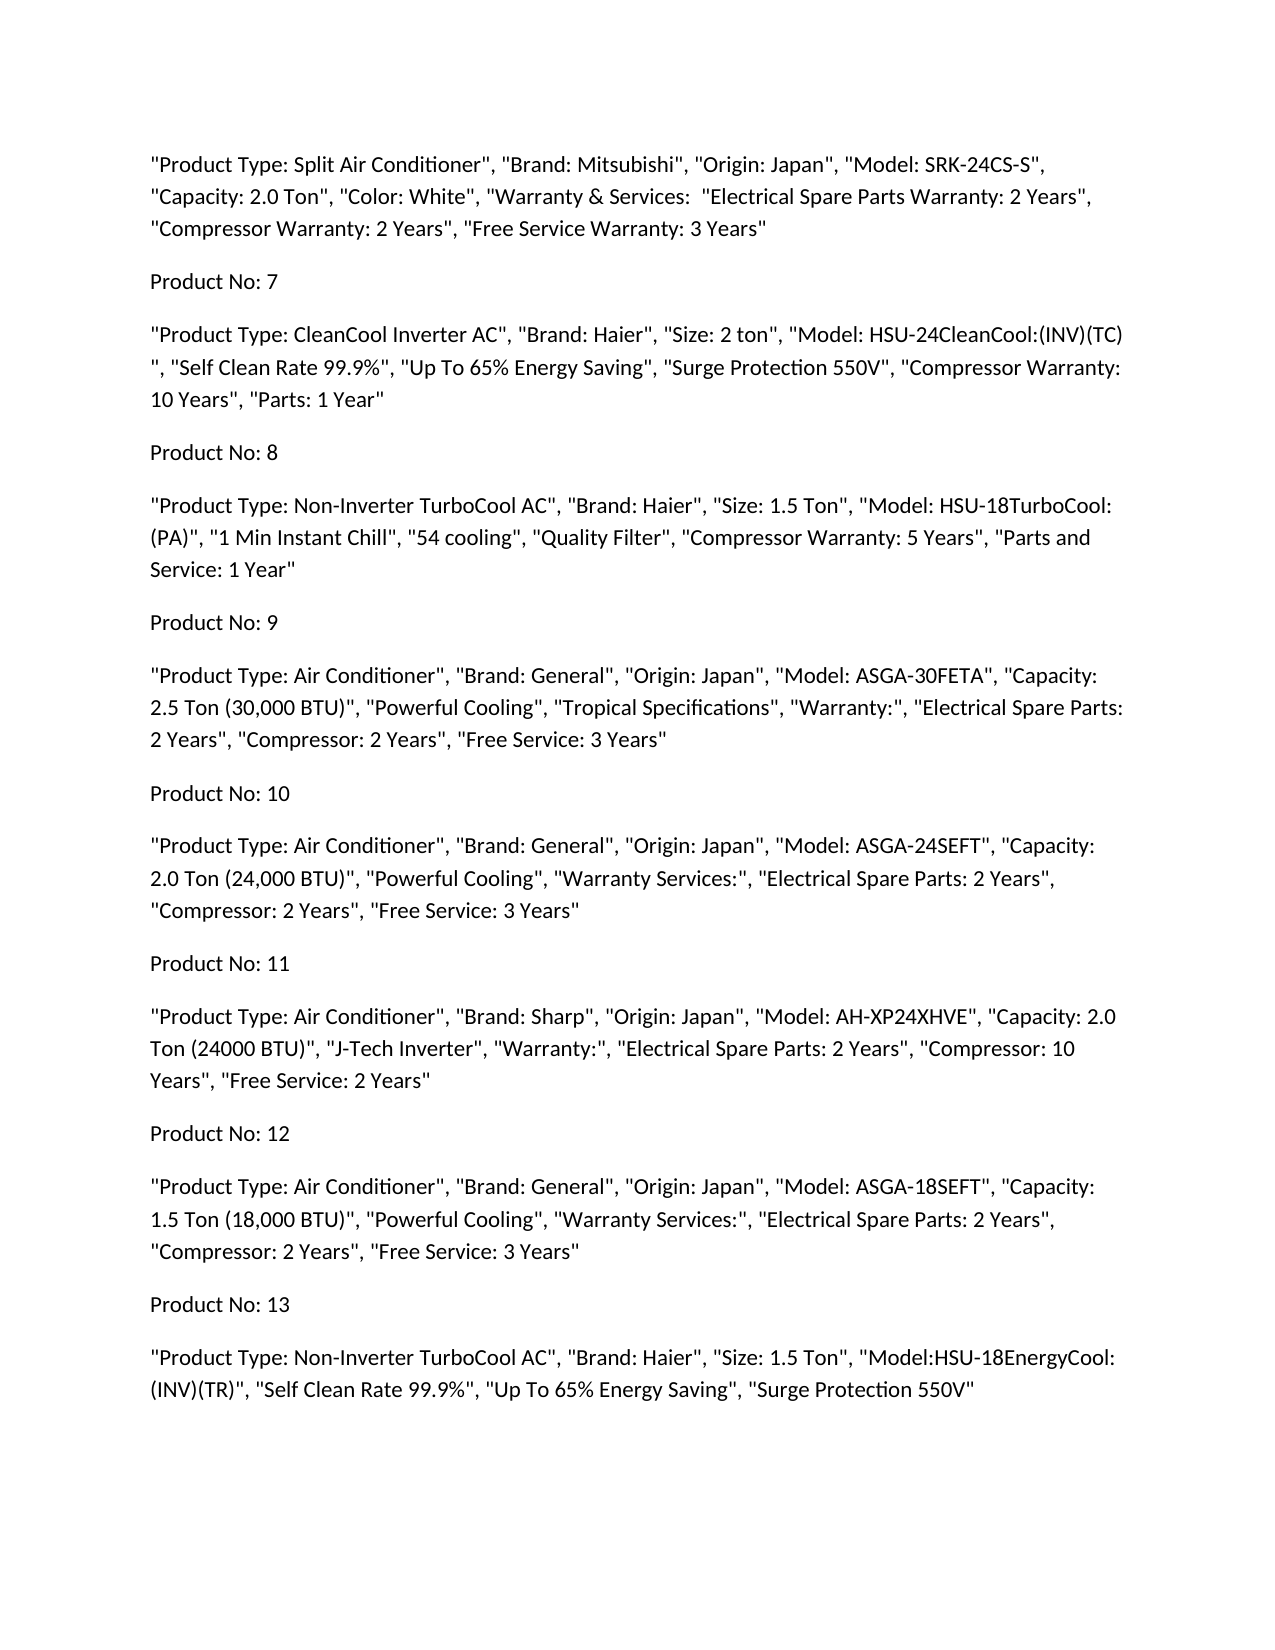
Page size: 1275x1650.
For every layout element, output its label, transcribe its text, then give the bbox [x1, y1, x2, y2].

text "Product Type: Air Conditioner", "Brand: General", "Origin: Japan", "Model: ASGA-18SEFT", "Capacity: 1.5 Ton (18,000 BTU)", "Powerful Cooling", "Warranty Services:", "Electrical Spare Parts: 2 Years", "Compressor: 2 Years", "Free Service: 3 Years" [150, 1172, 1125, 1265]
text Product No: 12 [150, 1119, 1125, 1147]
text "Product Type: Non-Inverter TurboCool AC", "Brand: Haier", "Size: 1.5 Ton", "Model:HSU-18EnergyCool:(INV)(TR)", "Self Clean Rate 99.9%", "Up To 65% Energy Saving", "Surge Protection 550V" [150, 1343, 1125, 1403]
text Product No: 9 [150, 608, 1125, 636]
text "Product Type: Split Air Conditioner", "Brand: Mitsubishi", "Origin: Japan", "Model: SRK-24CS-S", "Capacity: 2.0 Ton", "Color: White", "Warranty & Services: "Electrical Spare Parts Warranty: 2 Years", "Compressor Warranty: 2 Years", "Free Service Warranty: 3 Years" [150, 150, 1125, 242]
text "Product Type: CleanCool Inverter AC", "Brand: Haier", "Size: 2 ton", "Model: HSU-24CleanCool:(INV)(TC) ", "Self Clean Rate 99.9%", "Up To 65% Energy Saving", "Surge Protection 550V", "Compressor Warranty: 10 Years", "Parts: 1 Year" [150, 320, 1125, 413]
text Product No: 13 [150, 1290, 1125, 1318]
text Product No: 10 [150, 779, 1125, 807]
text Product No: 7 [150, 267, 1125, 295]
text "Product Type: Air Conditioner", "Brand: General", "Origin: Japan", "Model: ASGA-24SEFT", "Capacity: 2.0 Ton (24,000 BTU)", "Powerful Cooling", "Warranty Services:", "Electrical Spare Parts: 2 Years", "Compressor: 2 Years", "Free Service: 3 Years" [150, 832, 1125, 924]
text "Product Type: Air Conditioner", "Brand: General", "Origin: Japan", "Model: ASGA-30FETA", "Capacity: 2.5 Ton (30,000 BTU)", "Powerful Cooling", "Tropical Specifications", "Warranty:", "Electrical Spare Parts: 2 Years", "Compressor: 2 Years", "Free Service: 3 Years" [150, 661, 1125, 754]
text "Product Type: Air Conditioner", "Brand: Sharp", "Origin: Japan", "Model: AH-XP24XHVE", "Capacity: 2.0 Ton (24000 BTU)", "J-Tech Inverter", "Warranty:", "Electrical Spare Parts: 2 Years", "Compressor: 10 Years", "Free Service: 2 Years" [150, 1002, 1125, 1094]
text Product No: 8 [150, 438, 1125, 466]
text Product No: 11 [150, 949, 1125, 977]
text "Product Type: Non-Inverter TurboCool AC", "Brand: Haier", "Size: 1.5 Ton", "Model: HSU-18TurboCool:(PA)", "1 Min Instant Chill", "54 cooling", "Quality Filter", "Compressor Warranty: 5 Years", "Parts and Service: 1 Year" [150, 491, 1125, 583]
